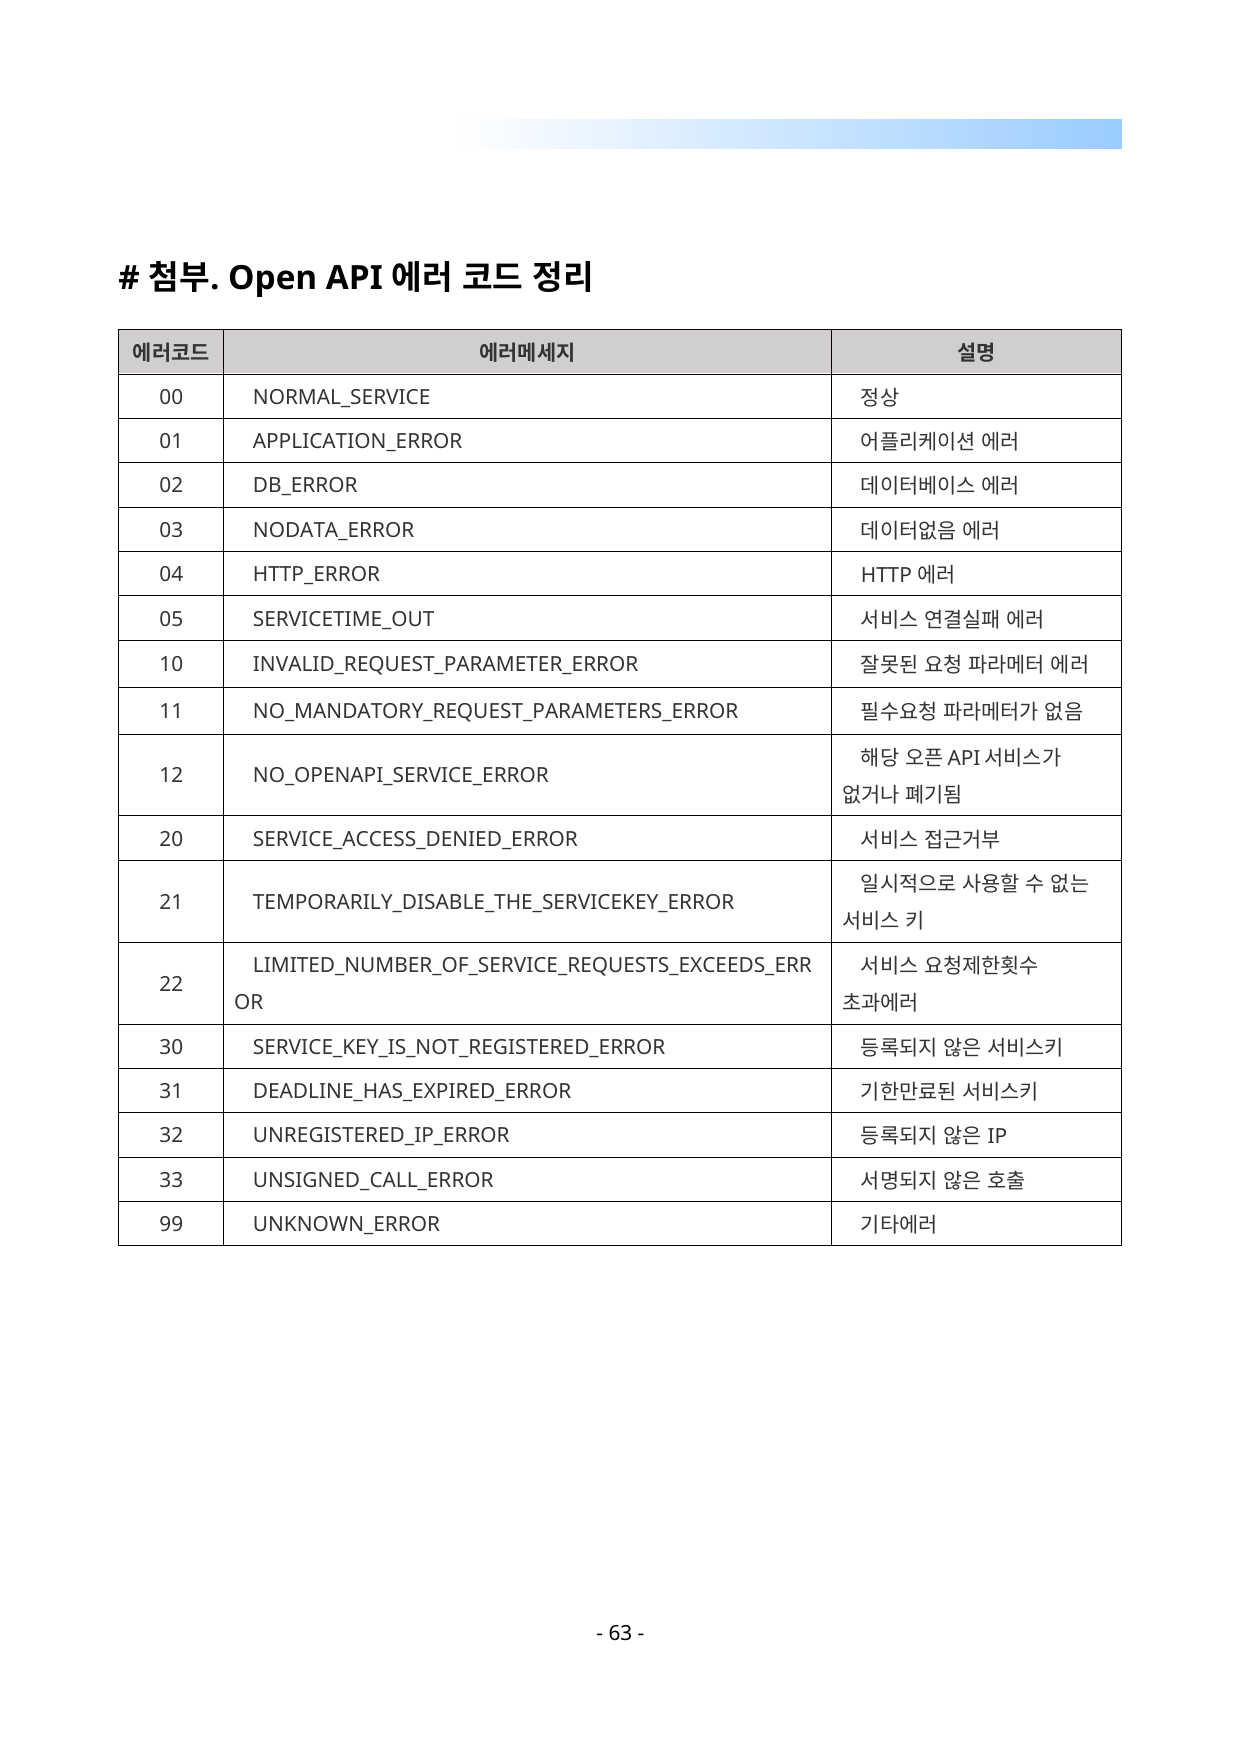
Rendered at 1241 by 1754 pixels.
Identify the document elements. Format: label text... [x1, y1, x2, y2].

table_cell 32 [119, 1113, 223, 1157]
table_cell 등록되지 않은 서비스키 [832, 1025, 1121, 1068]
table_cell 04 [119, 552, 223, 595]
title # 첨부. Open API 에러 코드 정리 [118, 238, 1122, 313]
table_cell 11 [119, 688, 223, 733]
table_cell HTTP_ERROR [224, 552, 831, 595]
table_cell 서비스 접근거부 [832, 816, 1121, 860]
table_cell 기타에러 [832, 1202, 1121, 1245]
table_cell SERVICE_KEY_IS_NOT_REGISTERED_ERROR [224, 1025, 831, 1068]
table_cell APPLICATION_ERROR [224, 419, 831, 462]
table_cell HTTP 에러 [832, 552, 1121, 595]
table_cell 서비스 연결실패 에러 [832, 596, 1121, 640]
table_cell DB_ERROR [224, 463, 831, 507]
table_cell 03 [119, 508, 223, 551]
table_cell 00 [119, 375, 223, 418]
table_cell 10 [119, 641, 223, 687]
table_cell 잘못된 요청 파라메터 에러 [832, 641, 1121, 687]
table_cell SERVICETIME_OUT [224, 596, 831, 640]
table_cell 12 [119, 735, 223, 815]
table_cell 데이터없음 에러 [832, 508, 1121, 551]
table_cell NO_MANDATORY_REQUEST_PARAMETERS_ERROR [224, 688, 831, 733]
table_cell 21 [119, 861, 223, 942]
table_cell 어플리케이션 에러 [832, 419, 1121, 462]
table_cell 필수요청 파라메터가 없음 [832, 688, 1121, 733]
table_cell INVALID_REQUEST_PARAMETER_ERROR [224, 641, 831, 687]
table_cell 30 [119, 1025, 223, 1068]
table_cell 22 [119, 943, 223, 1023]
table_cell LIMITED_NUMBER_OF_SERVICE_REQUESTS_EXCEEDS_ERROR [224, 943, 831, 1023]
table_cell 99 [119, 1202, 223, 1245]
table_cell 해당 오픈API서비스가 없거나 폐기됨 [832, 735, 1121, 815]
table_header 에러메세지 [224, 330, 831, 373]
table_cell 31 [119, 1069, 223, 1112]
table_header 설명 [832, 330, 1121, 373]
table_cell UNSIGNED_CALL_ERROR [224, 1158, 831, 1201]
table_cell 02 [119, 463, 223, 507]
table_cell DEADLINE_HAS_EXPIRED_ERROR [224, 1069, 831, 1112]
table_cell 정상 [832, 375, 1121, 418]
table_cell 기한만료된 서비스키 [832, 1069, 1121, 1112]
table_cell 데이터베이스 에러 [832, 463, 1121, 507]
table_cell 20 [119, 816, 223, 860]
table_cell 일시적으로 사용할 수 없는 서비스 키 [832, 861, 1121, 942]
table_cell UNREGISTERED_IP_ERROR [224, 1113, 831, 1157]
table_cell NORMAL_SERVICE [224, 375, 831, 418]
table_cell 서명되지 않은 호출 [832, 1158, 1121, 1201]
table_cell SERVICE_ACCESS_DENIED_ERROR [224, 816, 831, 860]
table_cell 05 [119, 596, 223, 640]
table_cell 01 [119, 419, 223, 462]
table_cell UNKNOWN_ERROR [224, 1202, 831, 1245]
table_cell NO_OPENAPI_SERVICE_ERROR [224, 735, 831, 815]
table_header 에러코드 [119, 330, 223, 373]
table_cell 등록되지 않은 IP [832, 1113, 1121, 1157]
table_cell 33 [119, 1158, 223, 1201]
table_cell TEMPORARILY_DISABLE_THE_SERVICEKEY_ERROR [224, 861, 831, 942]
table_cell 서비스 요청제한횟수 초과에러 [832, 943, 1121, 1023]
table_cell NODATA_ERROR [224, 508, 831, 551]
